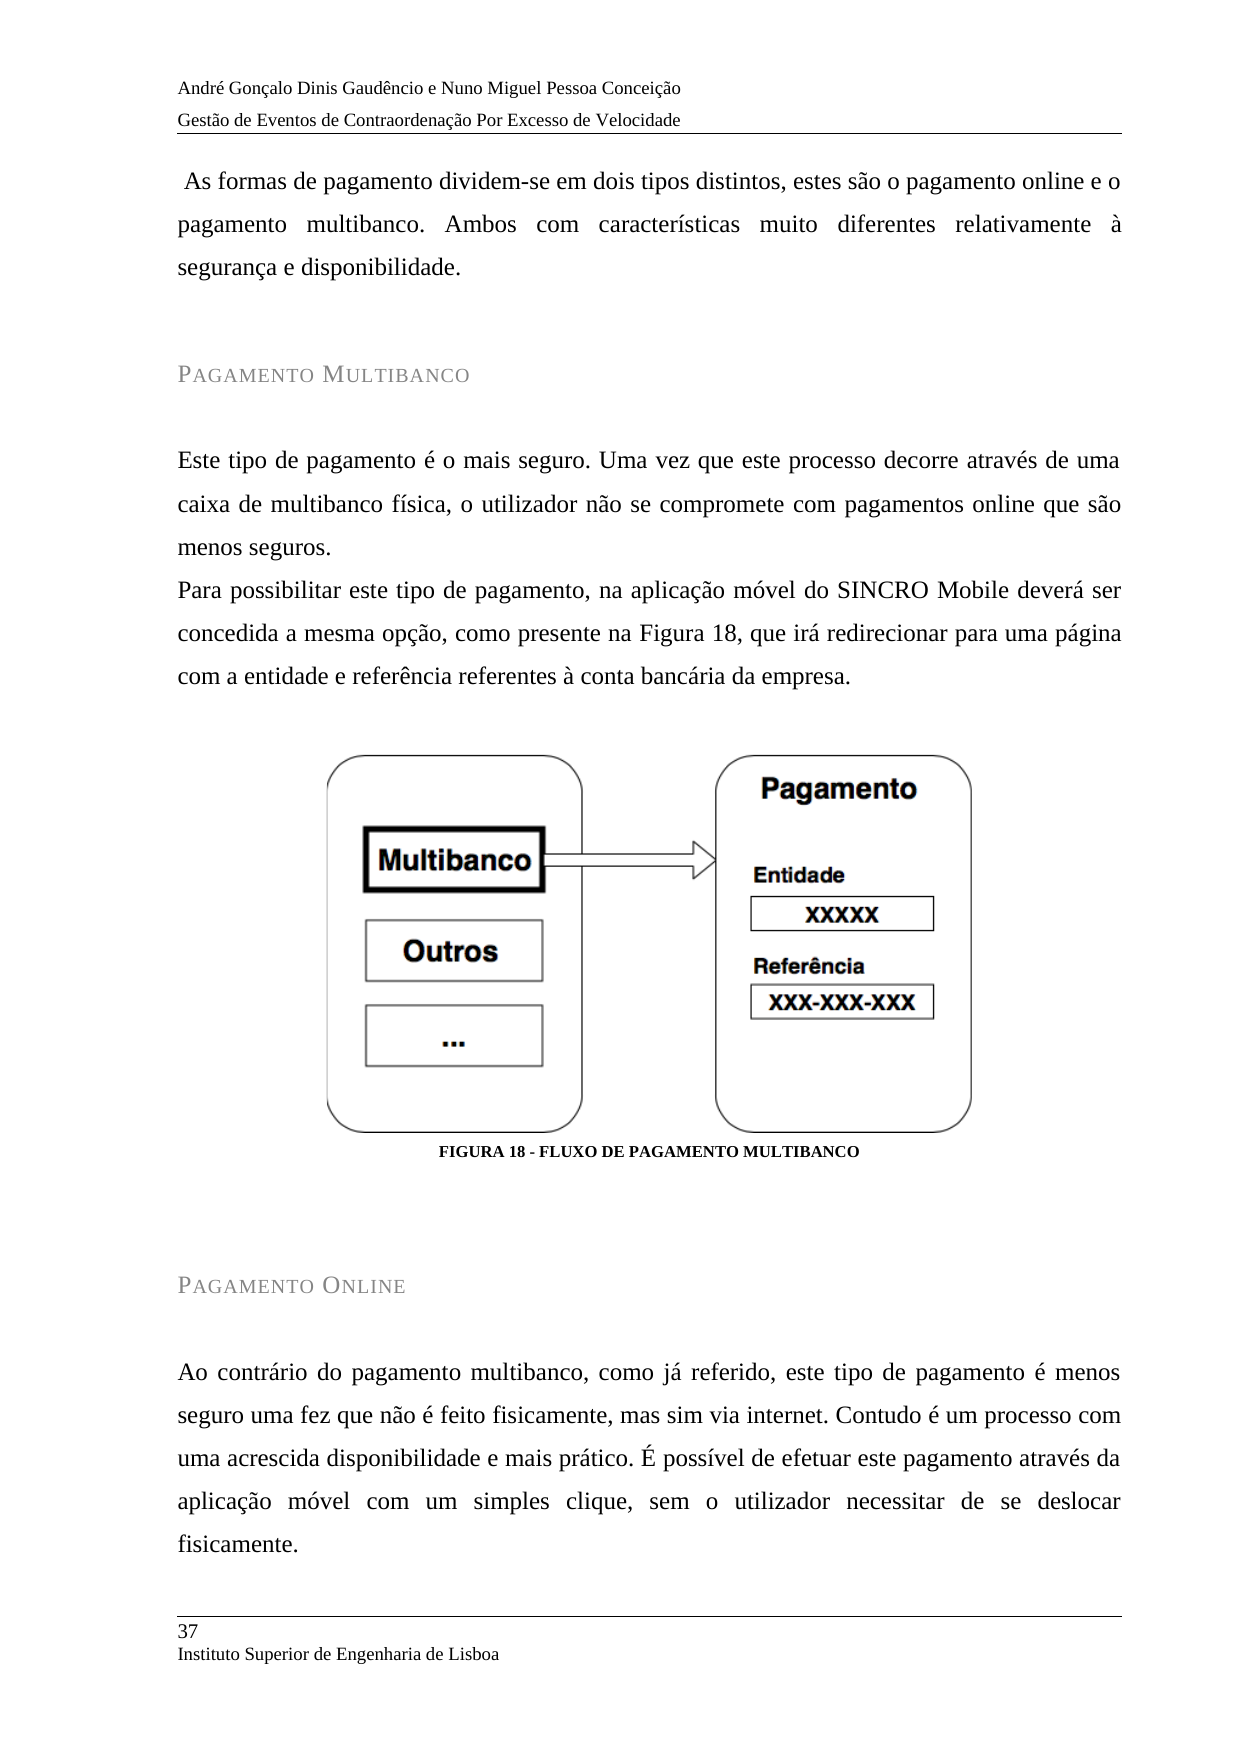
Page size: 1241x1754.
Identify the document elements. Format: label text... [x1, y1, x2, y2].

text As formas de pagamento dividem-se em dois tipos distintos, estes são o pagamento online e o pagamento multibanco. Ambos com características muito diferentes relativamente à segurança e disponibilidade. [177, 166, 1122, 281]
text Este tipo de pagamento é o mais seguro. Uma vez que este processo decorre através de uma caixa de multibanco física, o utilizador não se compromete com pagamentos online que são menos seguros. [177, 446, 1122, 561]
text Para possibilitar este tipo de pagamento, na aplicação móvel do SINCRO Mobile deverá ser concedida a mesma opção, como presente na Figura 18, que irá redirecionar para uma página com a entidade e referência referentes à conta bancária da empresa. [177, 575, 1122, 690]
picture [326, 749, 972, 1133]
subtitle Pagamento Online [177, 1270, 1122, 1299]
text Ao contrário do pagamento multibanco, como já referido, este tipo de pagamento é menos seguro uma fez que não é feito fisicamente, mas sim via internet. Contudo é um processo com uma acrescida disponibilidade e mais prático. É possível de efetuar este pagamento através da aplicação móvel com um simples clique, sem o utilizador necessitar de se deslocar fisicamente. [177, 1357, 1122, 1558]
subtitle Pagamento Multibanco [177, 359, 1122, 388]
